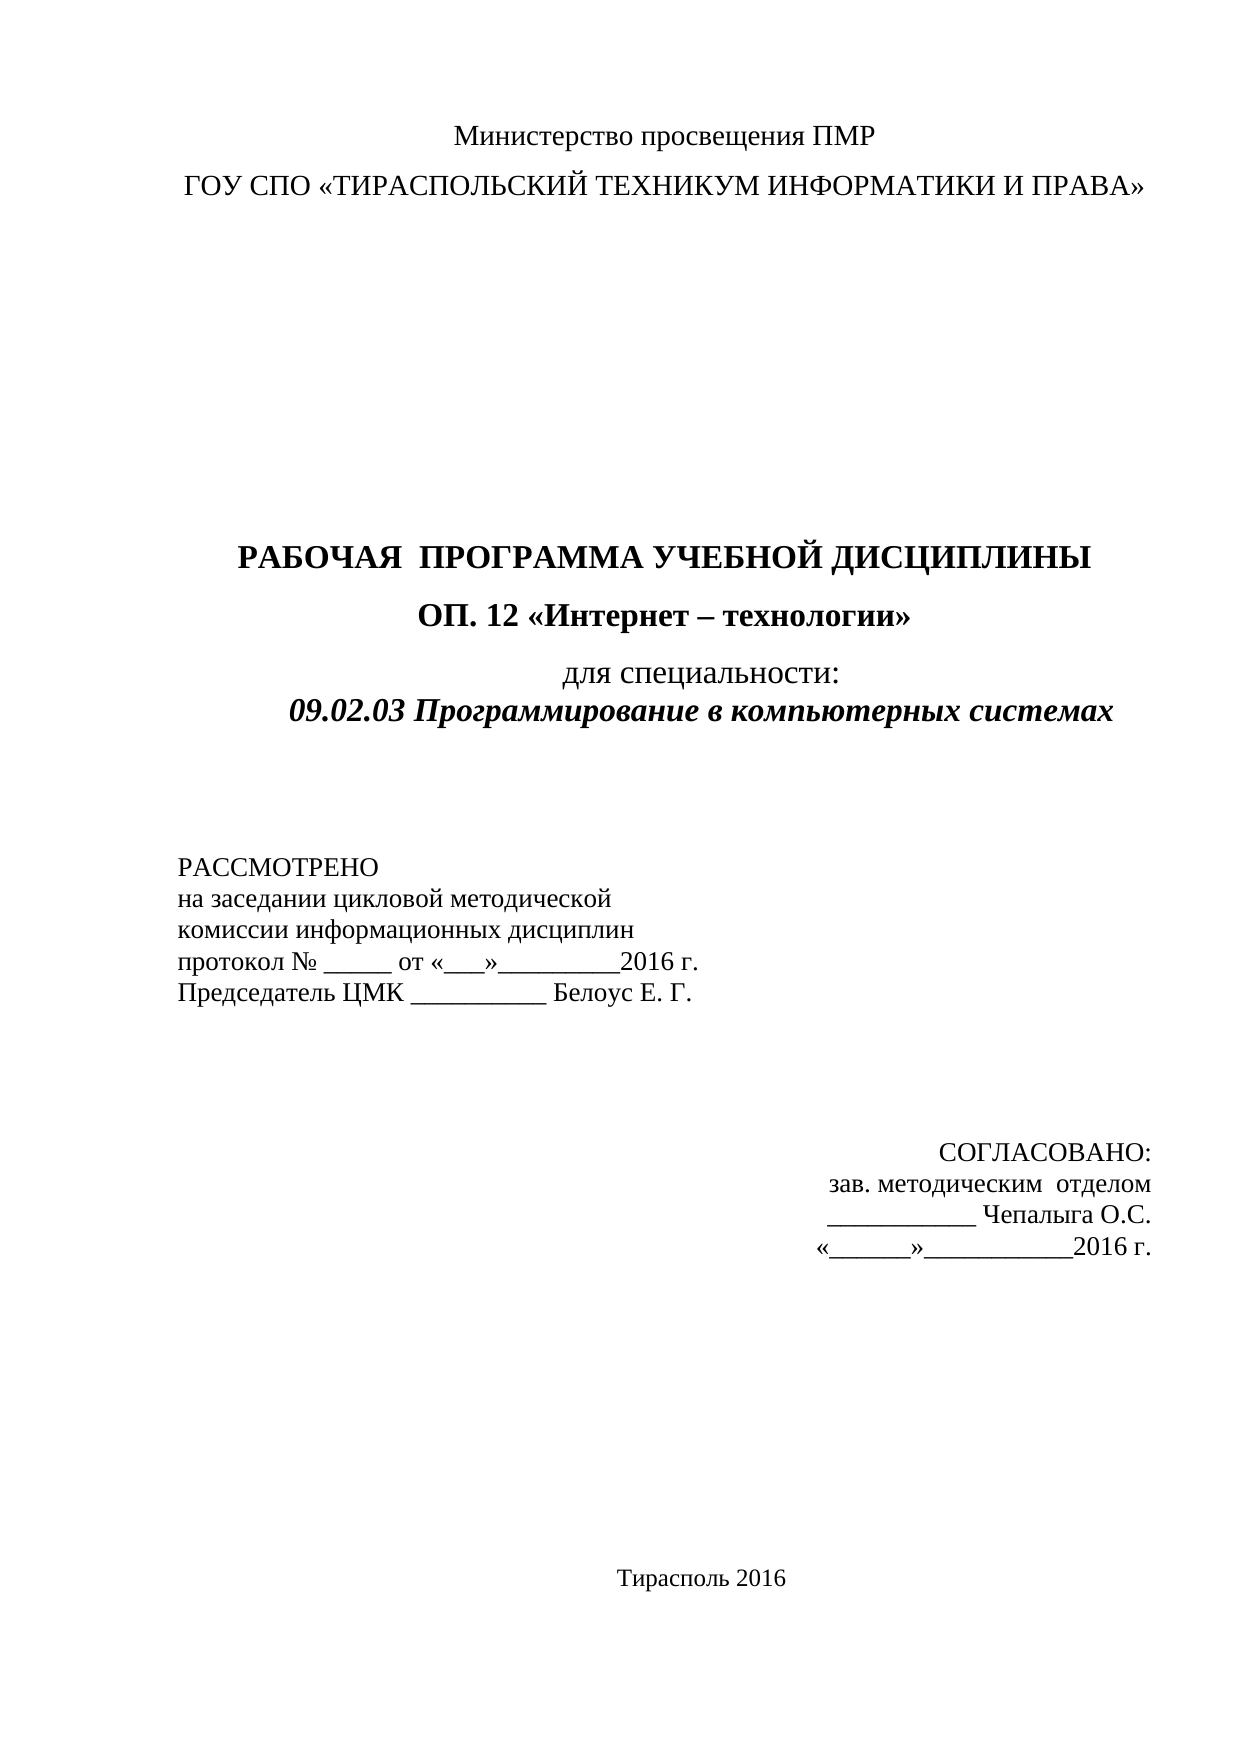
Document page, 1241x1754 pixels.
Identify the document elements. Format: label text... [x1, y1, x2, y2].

text РАССМОТРЕНО [177, 851, 1152, 882]
text ___________ Чепалыга О.С. [177, 1199, 1152, 1230]
text ГОУ СПО «ТИРАСПОЛЬСКИЙ ТЕХНИКУМ ИНФОРМАТИКИ И ПРАВА» [177, 168, 1152, 202]
text 09.02.03 Программирование в компьютерных системах [177, 691, 1152, 729]
text для специальности: [177, 652, 1152, 691]
text протокол № _____ от «___»_________2016 г. [177, 945, 1152, 976]
text «______»___________2016 г. [177, 1230, 1152, 1261]
text комиссии информационных дисциплин [177, 913, 1152, 945]
text ОП. 12 «Интернет – технологии» [177, 595, 1152, 633]
text Рабочая ПРОГРАММа УЧЕБНОЙ ДИСЦИПЛИНЫ [177, 537, 1152, 576]
text на заседании цикловой методической [177, 882, 1152, 913]
text зав. методическим отделом [177, 1167, 1152, 1199]
text СОГЛАСОВАНО: [177, 1136, 1152, 1167]
text Тирасполь 2016 [177, 1563, 1152, 1592]
text Председатель ЦМК __________ Белоус Е. Г. [177, 976, 1152, 1007]
text Министерство просвещения ПМР [177, 118, 1152, 152]
